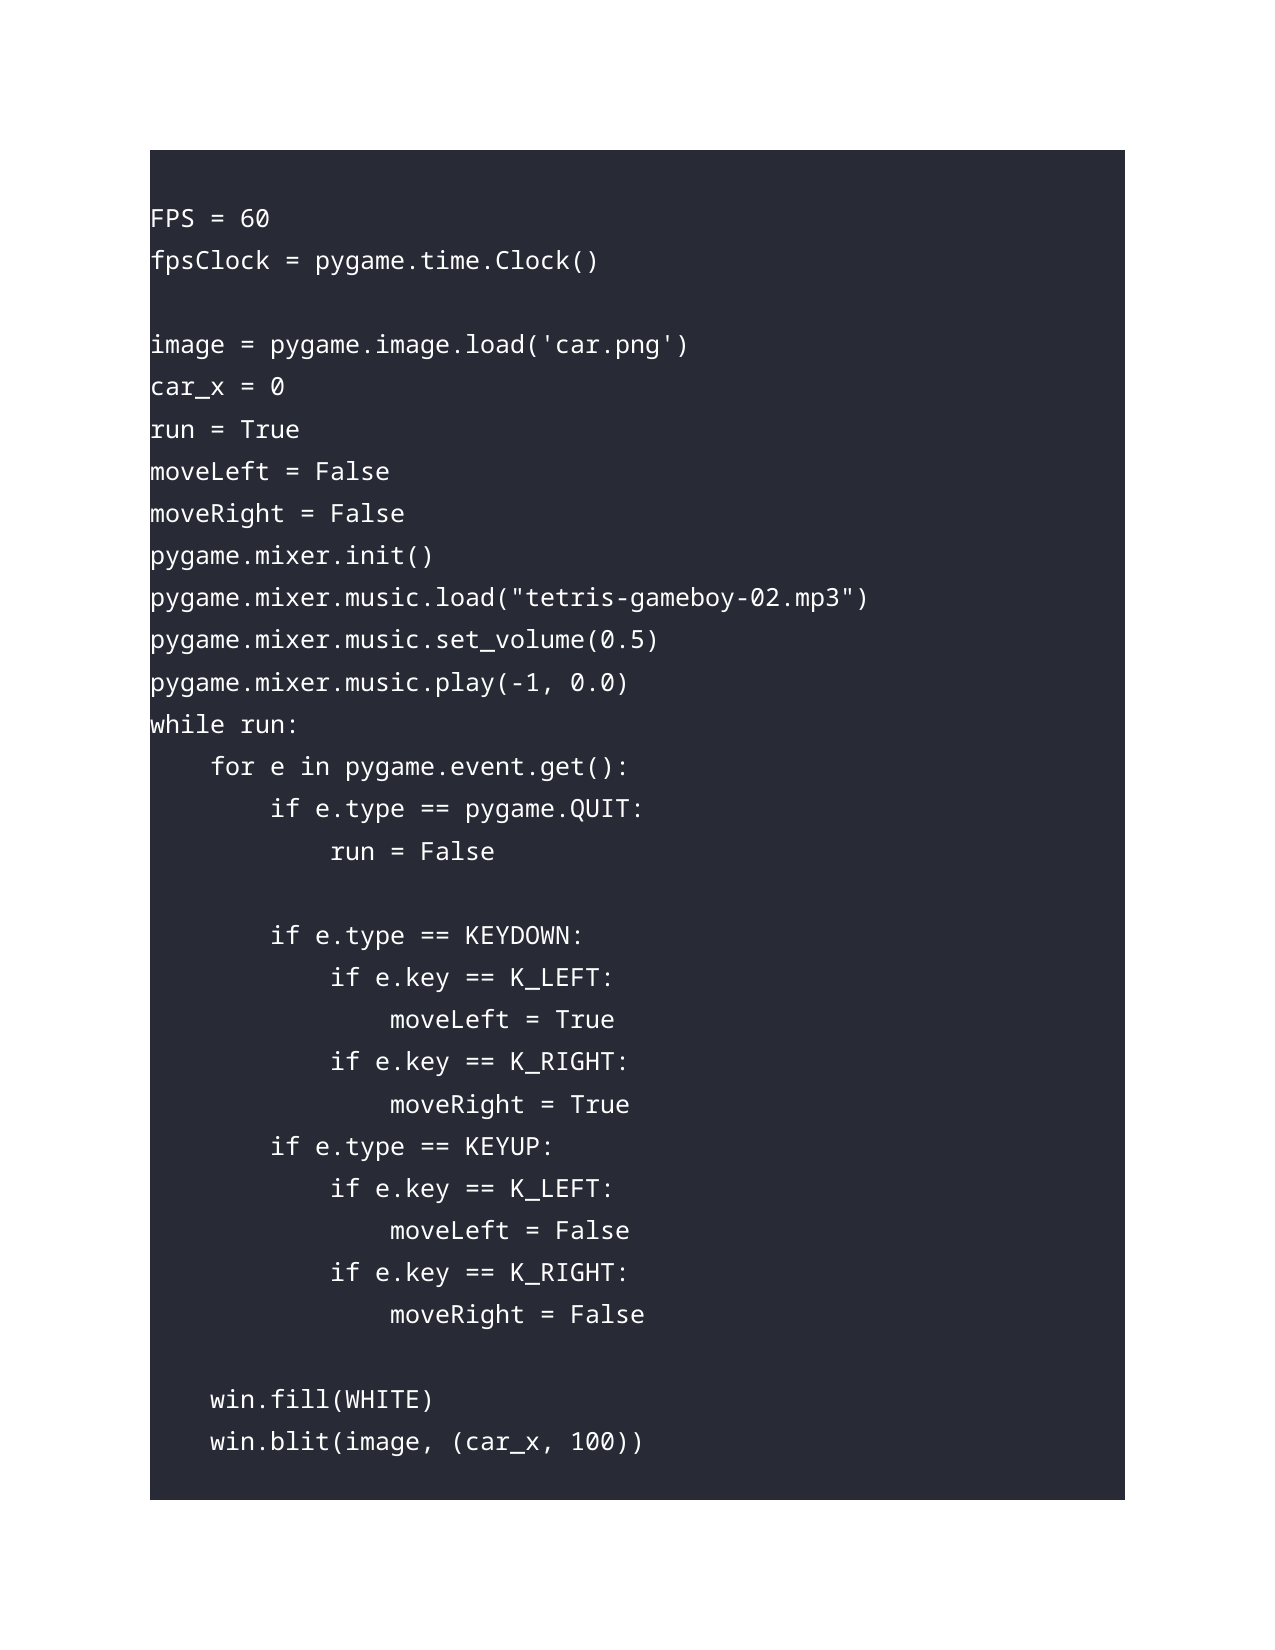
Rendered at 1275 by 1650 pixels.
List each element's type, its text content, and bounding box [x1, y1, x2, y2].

text moveLeft = True [150, 994, 1125, 1036]
text moveRight = True [150, 1078, 1125, 1120]
text pygame.mixer.music.set_volume(0.5) [150, 614, 1125, 656]
text for e in pygame.event.get(): [150, 741, 1125, 783]
text if e.type == pygame.QUIT: [150, 783, 1125, 825]
text if e.key == K_LEFT: [150, 952, 1125, 994]
text if e.key == K_RIGHT: [150, 1247, 1125, 1289]
text fpsClock = pygame.time.Clock() [150, 234, 1125, 277]
text FPS = 60 [150, 192, 1125, 234]
text moveLeft = False [150, 1205, 1125, 1247]
text while run: [150, 698, 1125, 741]
text win.blit(image, (car_x, 100)) [150, 1416, 1125, 1458]
text pygame.mixer.init() [150, 530, 1125, 572]
text car_x = 0 [150, 361, 1125, 403]
text if e.type == KEYUP: [150, 1120, 1125, 1162]
text moveRight = False [150, 487, 1125, 530]
text win.fill(WHITE) [150, 1373, 1125, 1416]
text if e.type == KEYDOWN: [150, 909, 1125, 952]
text pygame.mixer.music.load("tetris-gameboy-02.mp3") [150, 572, 1125, 614]
text if e.key == K_LEFT: [150, 1162, 1125, 1205]
text pygame.mixer.music.play(-1, 0.0) [150, 656, 1125, 698]
text moveRight = False [150, 1289, 1125, 1331]
text run = True [150, 403, 1125, 445]
text moveLeft = False [150, 445, 1125, 487]
text if e.key == K_RIGHT: [150, 1036, 1125, 1078]
text image = pygame.image.load('car.png') [150, 319, 1125, 361]
text run = False [150, 825, 1125, 867]
